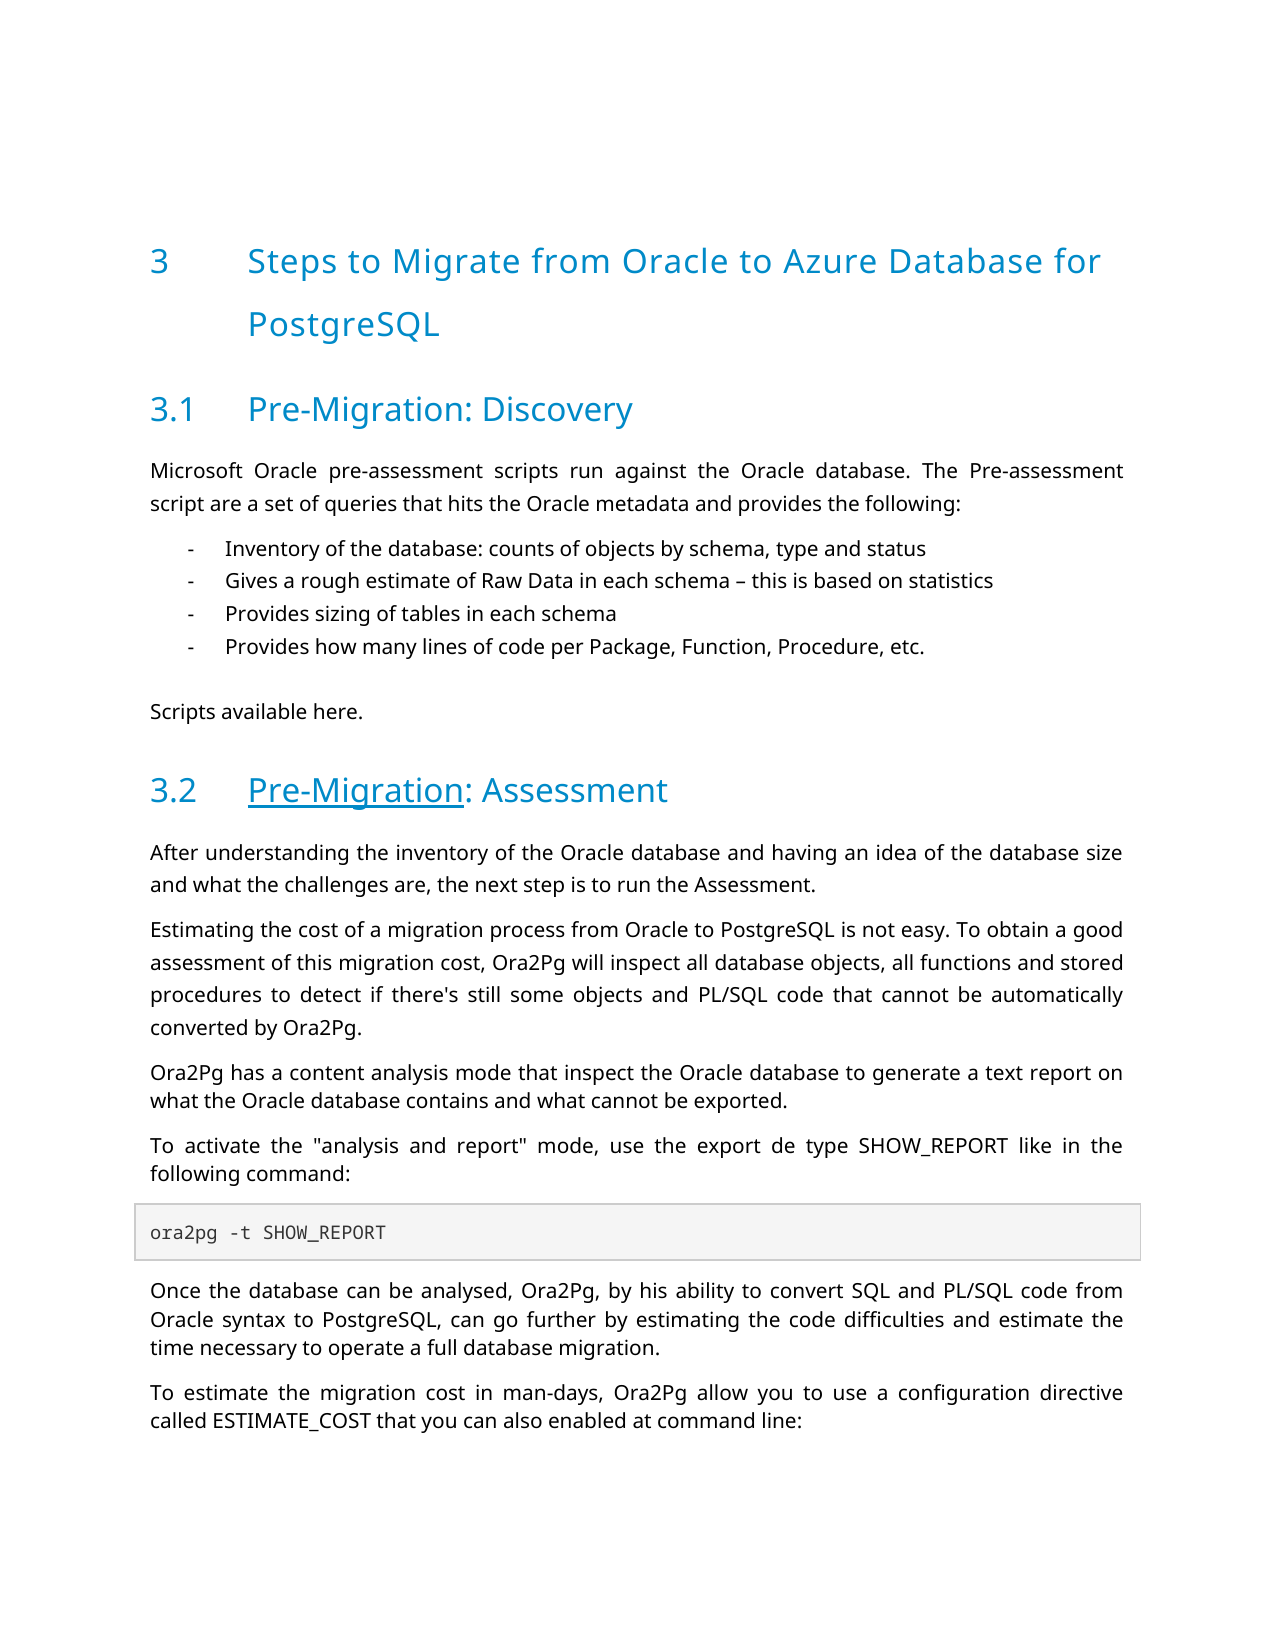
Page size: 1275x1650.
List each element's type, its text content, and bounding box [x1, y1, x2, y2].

list Provides how many lines of code per Package, Function, Procedure, etc. [187, 632, 1125, 660]
text Ora2Pg has a content analysis mode that inspect the Oracle database to generate a text report on what the Oracle database contains and what cannot be exported. [150, 1058, 1125, 1115]
text ora2pg -t SHOW_REPORT [136, 1205, 1140, 1259]
list Provides sizing of tables in each schema [187, 599, 1125, 628]
subtitle Pre-Migration: Assessment [150, 767, 1125, 813]
subtitle Steps to Migrate from Oracle to Azure Database for PostgreSQL [150, 223, 1125, 348]
subtitle Pre-Migration: Discovery [150, 386, 1125, 431]
text Microsoft Oracle pre-assessment scripts run against the Oracle database. The Pre-assessment script are a set of queries that hits the Oracle metadata and provides the following: [150, 456, 1125, 517]
list Inventory of the database: counts of objects by schema, type and status [187, 534, 1125, 562]
text After understanding the inventory of the Oracle database and having an idea of the database size and what the challenges are, the next step is to run the Assessment. [150, 838, 1125, 899]
list Scripts available here. [150, 697, 1125, 726]
text Once the database can be analysed, Ora2Pg, by his ability to convert SQL and PL/SQL code from Oracle syntax to PostgreSQL, can go further by estimating the code difficulties and estimate the time necessary to operate a full database migration. [150, 1277, 1125, 1362]
list Gives a rough estimate of Raw Data in each schema – this is based on statistics [187, 567, 1125, 595]
text To activate the "analysis and report" mode, use the export de type SHOW_REPORT like in the following command: [150, 1131, 1125, 1188]
text To estimate the migration cost in man-days, Ora2Pg allow you to use a configuration directive called ESTIMATE_COST that you can also enabled at command line: [150, 1378, 1125, 1434]
text Estimating the cost of a migration process from Oracle to PostgreSQL is not easy. To obtain a good assessment of this migration cost, Ora2Pg will inspect all database objects, all functions and stored procedures to detect if there's still some objects and PL/SQL code that cannot be automatically converted by Ora2Pg. [150, 915, 1125, 1042]
